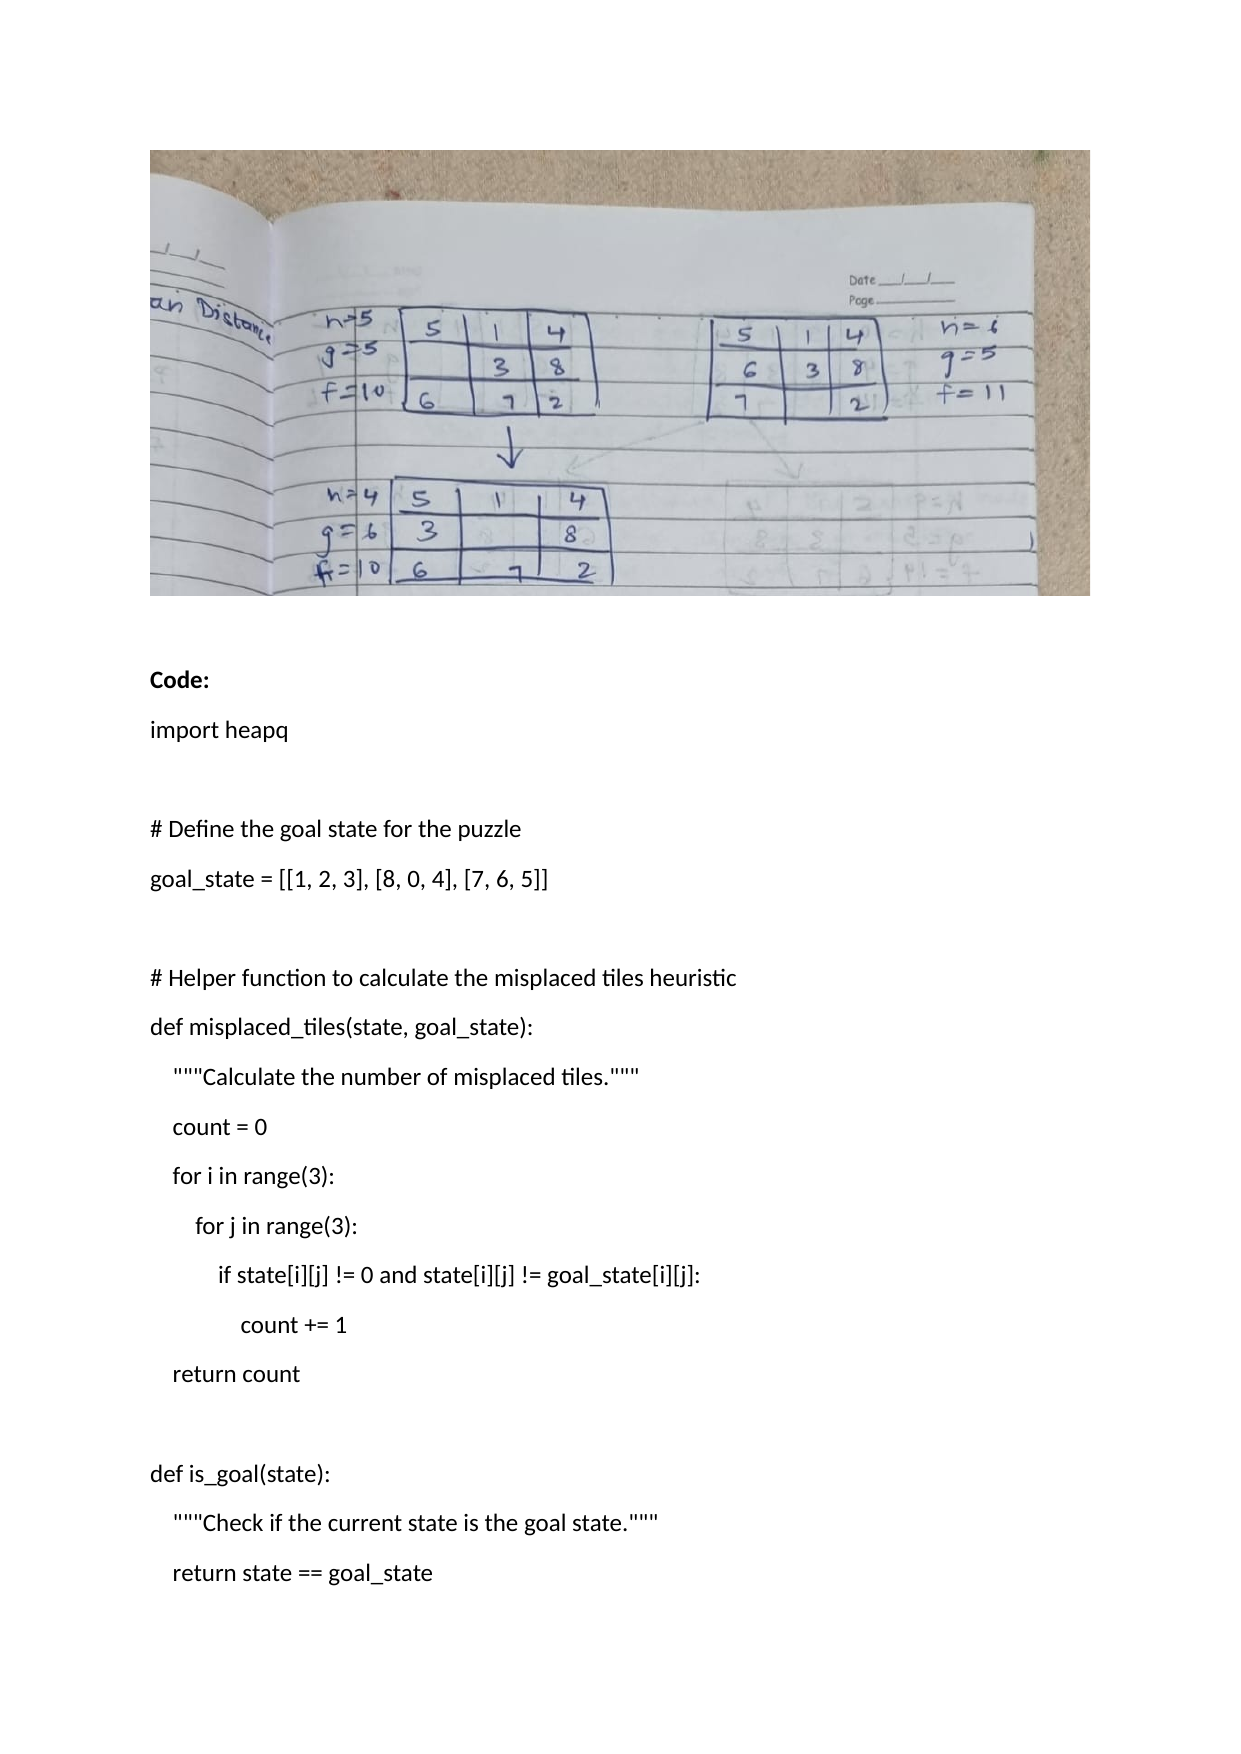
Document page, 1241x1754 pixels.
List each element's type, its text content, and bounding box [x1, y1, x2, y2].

text goal_state = [[1, 2, 3], [8, 0, 4], [7, 6, 5]] [150, 863, 1090, 893]
text count = 0 [150, 1111, 1090, 1141]
text import heapq [150, 714, 1090, 744]
text """Check if the current state is the goal state.""" [150, 1507, 1090, 1538]
text for i in range(3): [150, 1160, 1090, 1191]
text return count [150, 1358, 1090, 1389]
text count += 1 [150, 1309, 1090, 1339]
text def misplaced_tiles(state, goal_state): [150, 1011, 1090, 1042]
text if state[i][j] != 0 and state[i][j] != goal_state[i][j]: [150, 1259, 1090, 1290]
picture [150, 150, 1091, 596]
text return state == goal_state [150, 1557, 1090, 1587]
text """Calculate the number of misplaced tiles.""" [150, 1061, 1090, 1092]
text # Helper function to calculate the misplaced tiles heuristic [150, 962, 1090, 992]
text def is_goal(state): [150, 1458, 1090, 1488]
text # Define the goal state for the puzzle [150, 813, 1090, 844]
text for j in range(3): [150, 1210, 1090, 1240]
text Code: [150, 664, 1090, 695]
